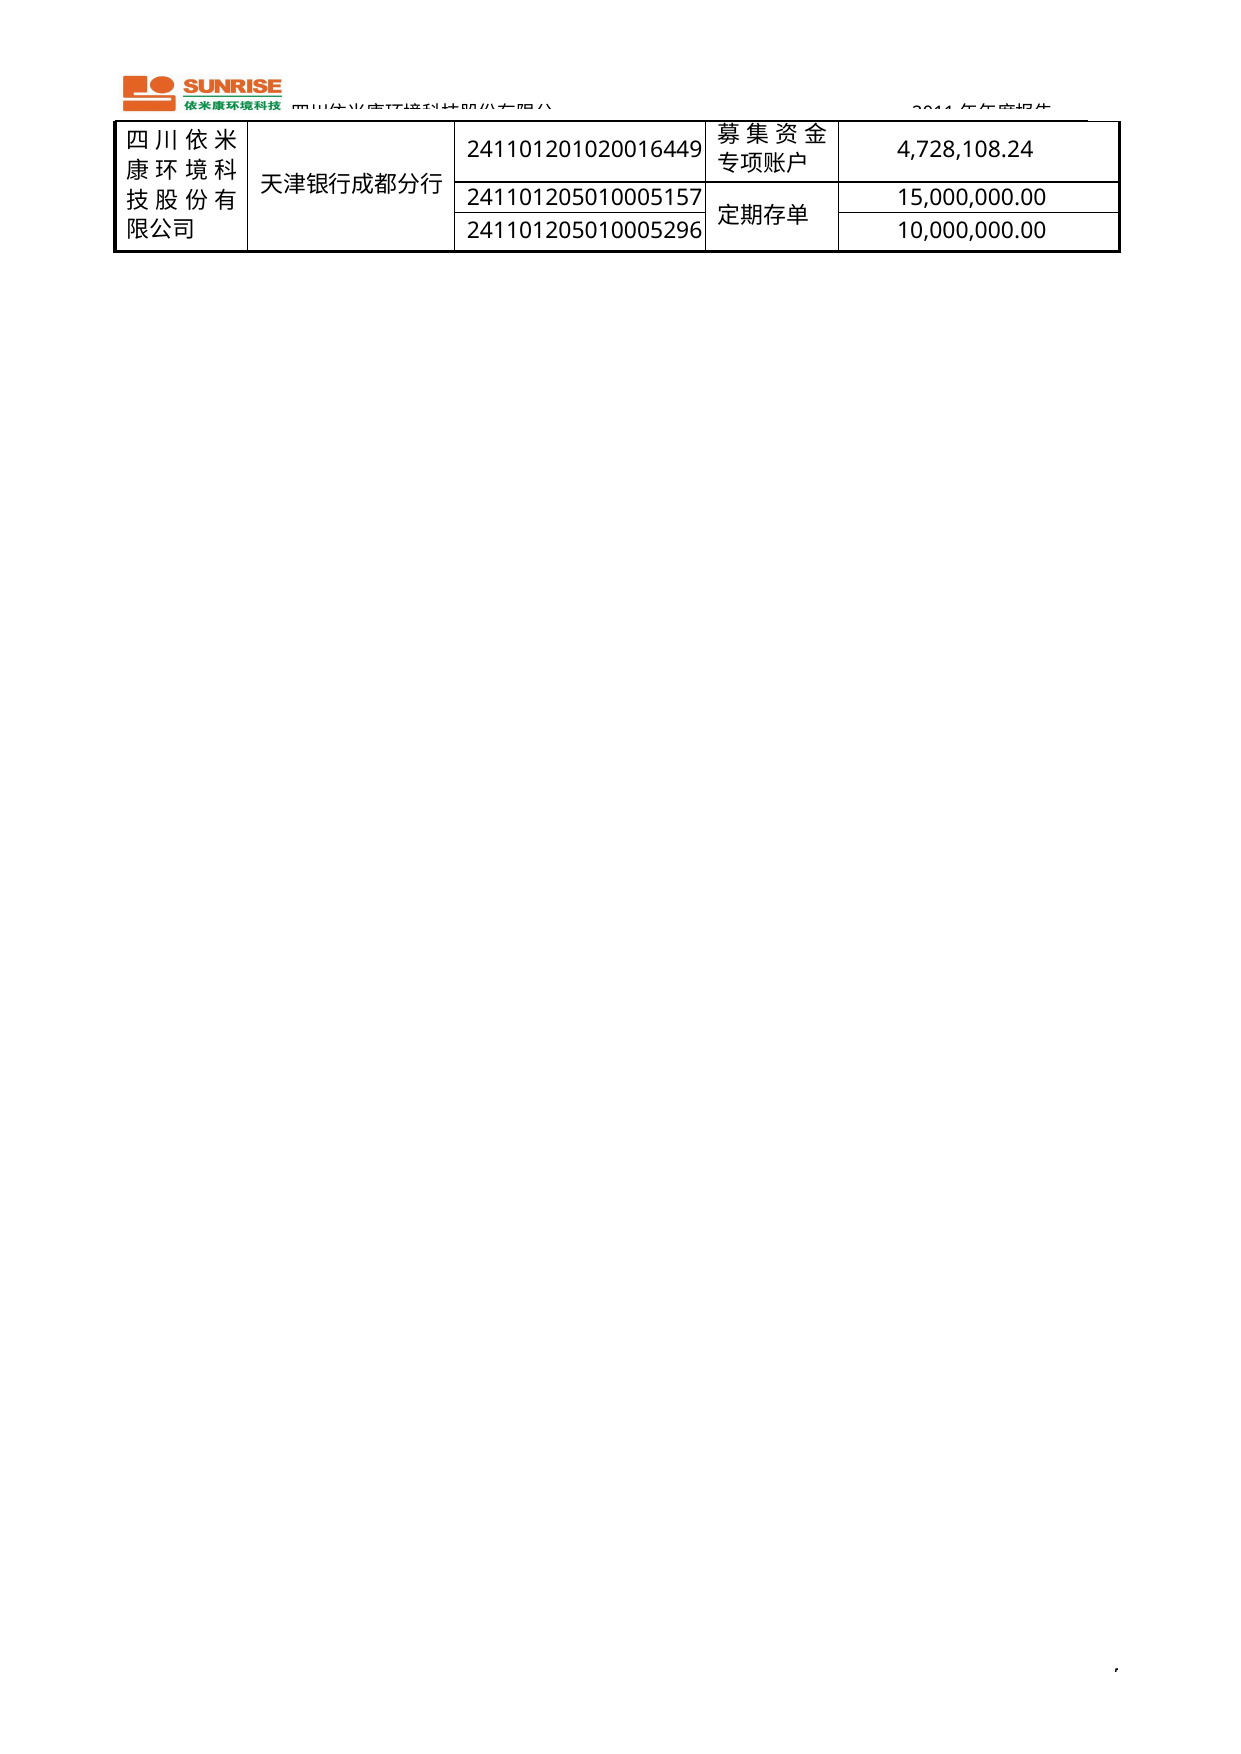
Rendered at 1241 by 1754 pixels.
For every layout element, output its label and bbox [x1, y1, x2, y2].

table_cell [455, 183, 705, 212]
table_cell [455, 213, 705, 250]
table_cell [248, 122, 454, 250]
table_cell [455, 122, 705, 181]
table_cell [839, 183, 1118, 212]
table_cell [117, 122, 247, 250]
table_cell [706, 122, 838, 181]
picture [118, 74, 283, 113]
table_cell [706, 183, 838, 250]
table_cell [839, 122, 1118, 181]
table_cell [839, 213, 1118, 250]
